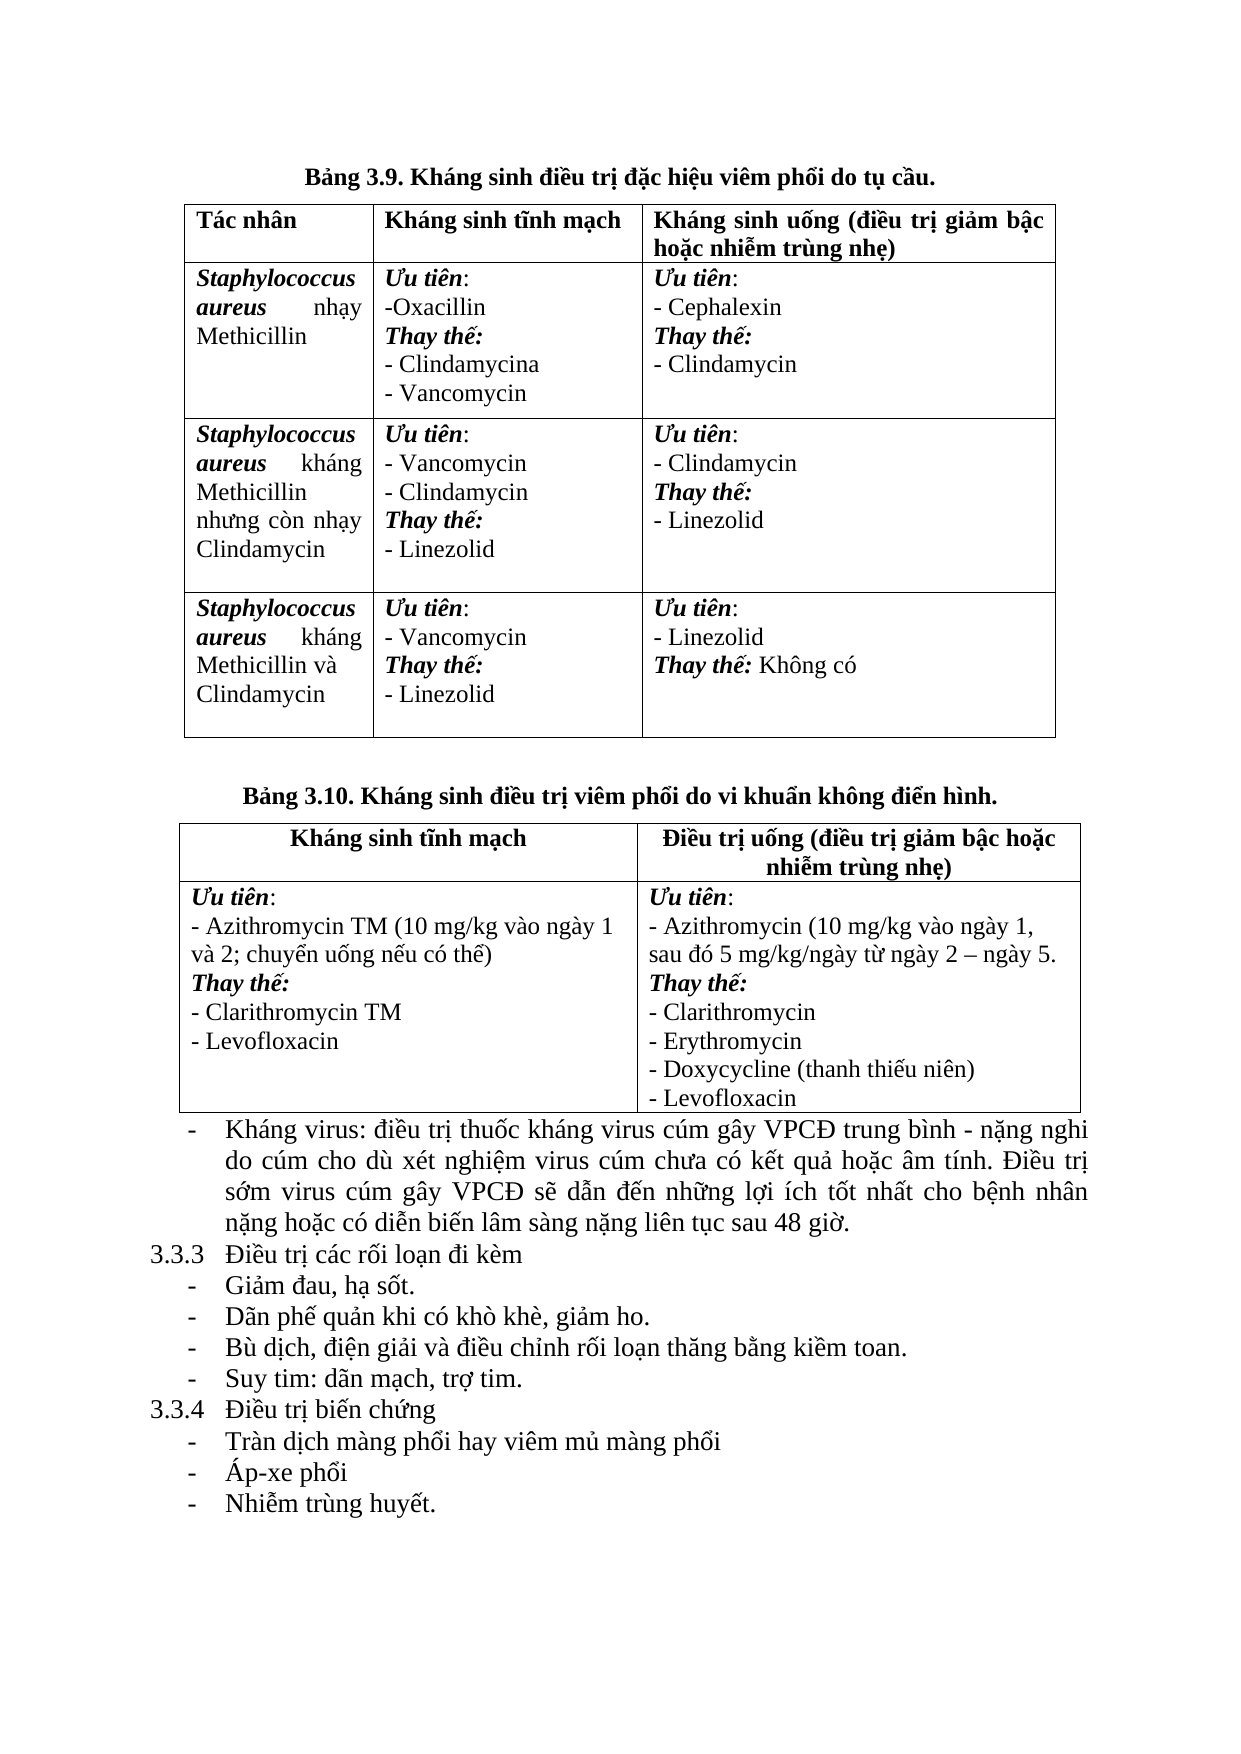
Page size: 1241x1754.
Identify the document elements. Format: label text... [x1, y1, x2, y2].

table_header Tác nhân [185, 205, 373, 262]
subtitle Điều trị các rối loạn đi kèm [150, 1238, 1090, 1269]
table_header Kháng sinh tĩnh mạch [374, 205, 642, 262]
list Dãn phế quản khi có khò khè, giảm ho. [187, 1300, 1090, 1331]
list Kháng virus: điều trị thuốc kháng virus cúm gây VPCĐ trung bình - nặng nghi do cúm cho dù xét nghiệm virus cúm chưa có kết quả hoặc âm tính. Điều trị sớm virus cúm gây VPCĐ sẽ dẫn đến những lợi ích tốt nhất cho bệnh nhân nặng hoặc có diễn biến lâm sàng nặng liên tục sau 48 giờ. [187, 1113, 1090, 1238]
list Áp-xe phổi [187, 1456, 1090, 1487]
table_cell Ưu tiên: - Vancomycin Thay thế: - Linezolid [374, 593, 642, 737]
table_cell Staphylococcus aureus nhạy Methicillin [185, 263, 373, 418]
table_cell Ưu tiên: - Cephalexin Thay thế: - Clindamycin [643, 263, 1055, 418]
table_header Điều trị uống (điều trị giảm bậc hoặc nhiễm trùng nhẹ) [638, 824, 1080, 881]
table_cell Staphylococcus aureus kháng Methicillin nhưng còn nhạy Clindamycin [185, 419, 373, 592]
table_cell Ưu tiên: - Vancomycin - Clindamycin Thay thế: - Linezolid [374, 419, 642, 592]
table_cell Ưu tiên: - Clindamycin Thay thế: - Linezolid [643, 419, 1055, 592]
table_cell Ưu tiên: -Oxacillin Thay thế: - Clindamycina - Vancomycin [374, 263, 642, 418]
list Nhiễm trùng huyết. [187, 1487, 1090, 1518]
subtitle Điều trị biến chứng [150, 1393, 1090, 1424]
list Bù dịch, điện giải và điều chỉnh rối loạn thăng bằng kiềm toan. [187, 1331, 1090, 1362]
table_cell Ưu tiên: - Azithromycin (10 mg/kg vào ngày 1, sau đó 5 mg/kg/ngày từ ngày 2 – ngày 5. Thay thế: - Clarithromycin - Erythromycin - Doxycycline (thanh thiếu niên) - Levofloxacin [638, 882, 1080, 1112]
list Giảm đau, hạ sốt. [187, 1269, 1090, 1300]
table_cell Staphylococcus aureus kháng Methicillin và Clindamycin [185, 593, 373, 737]
table_header Kháng sinh tĩnh mạch [180, 824, 637, 881]
table_cell Ưu tiên: - Linezolid Thay thế: Không có [643, 593, 1055, 737]
table_cell Ưu tiên: - Azithromycin TM (10 mg/kg vào ngày 1 và 2; chuyển uống nếu có thể) Thay thế: - Clarithromycin TM - Levofloxacin [180, 882, 637, 1112]
list Tràn dịch màng phổi hay viêm mủ màng phổi [187, 1424, 1090, 1456]
table_header Kháng sinh uống (điều trị giảm bậc hoặc nhiễm trùng nhẹ) [643, 205, 1055, 262]
list Suy tim: dãn mạch, trợ tim. [187, 1362, 1090, 1393]
